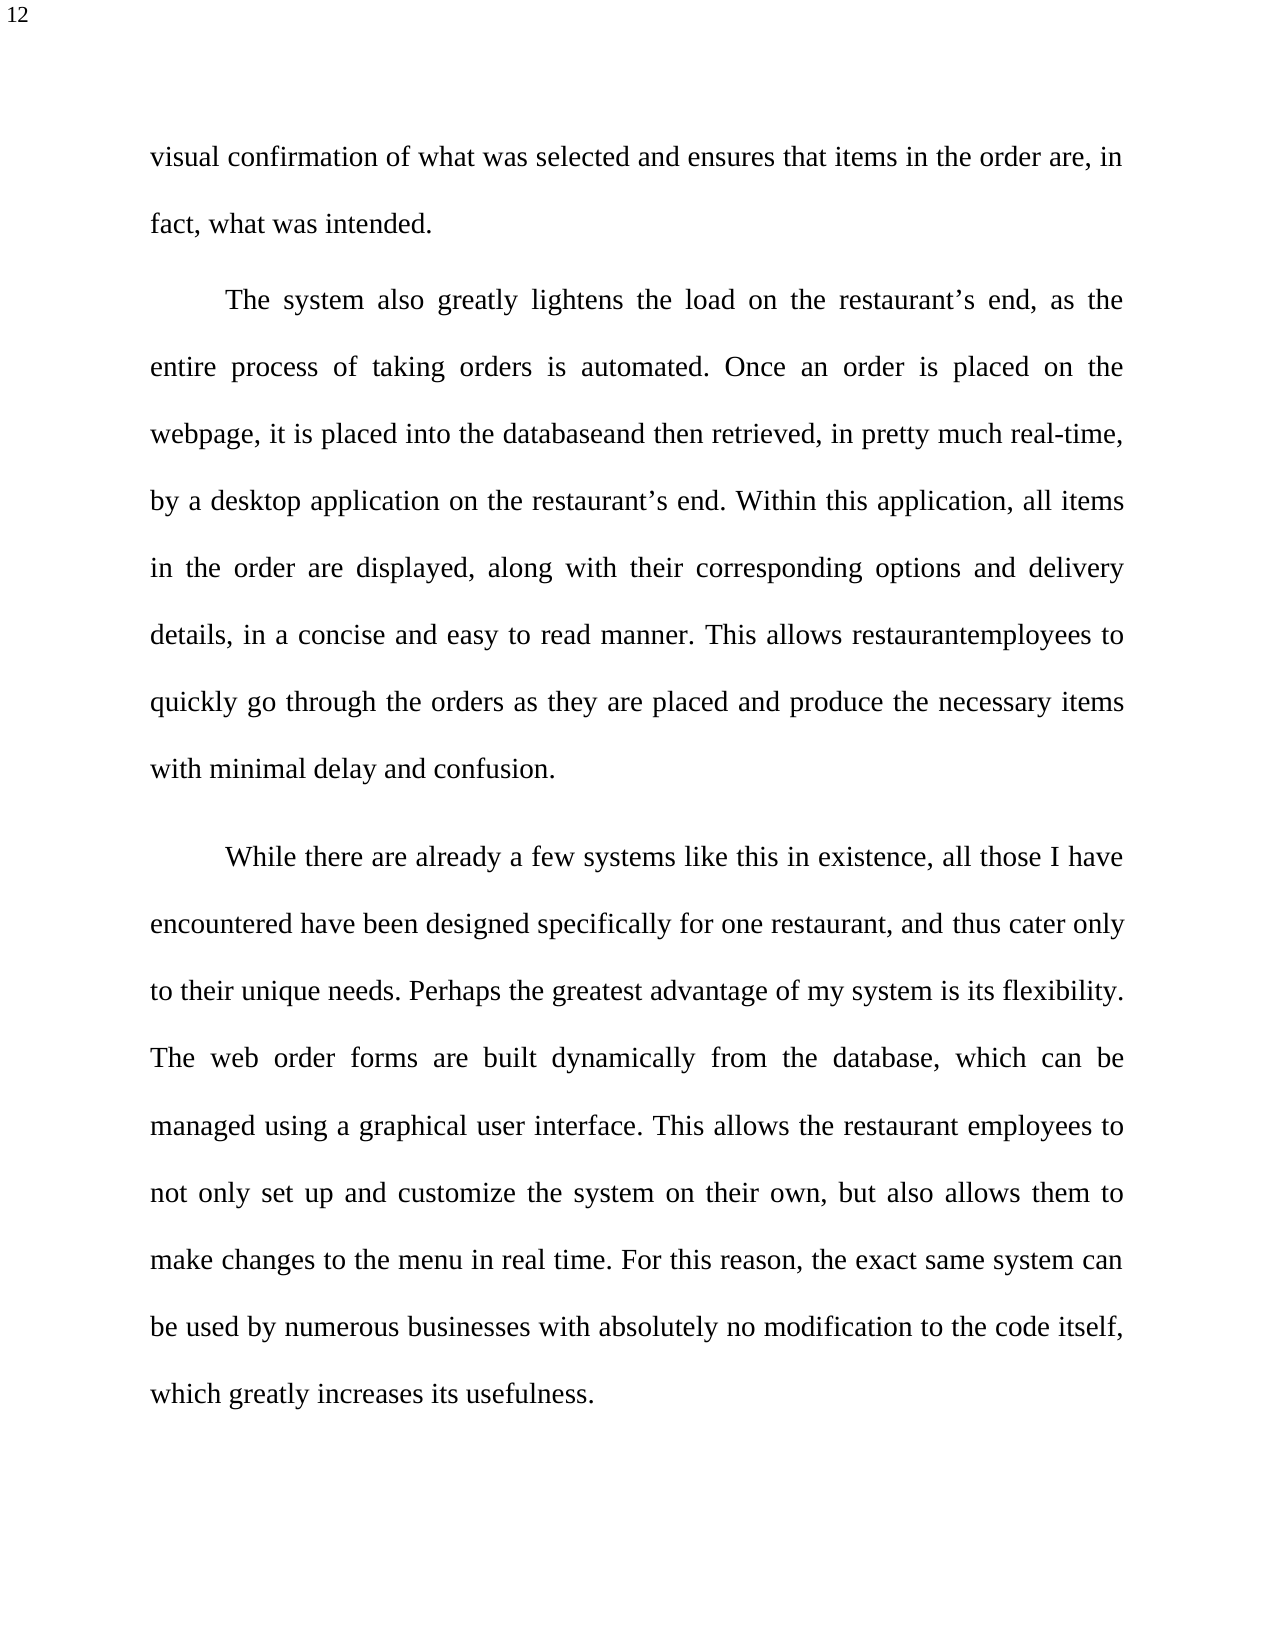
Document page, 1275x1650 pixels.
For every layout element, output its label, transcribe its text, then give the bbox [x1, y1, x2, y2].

text visual confirmation of what was selected and ensures that items in the order are, in fact, what was intended. [150, 139, 1125, 240]
text While there are already a few systems like this in existence, all those I have encountered have been designed specifically for one restaurant, and thus cater only to their unique needs. Perhaps the greatest advantage of my system is its flexibility. The web order forms are built dynamically from the database, which can be managed using a graphical user interface. This allows the restaurant employees to not only set up and customize the system on their own, but also allows them to make changes to the menu in real time. For this reason, the exact same system can be used by numerous businesses with absolutely no modification to the code itself, which greatly increases its usefulness. [150, 839, 1125, 1409]
text The system also greatly lightens the load on the restaurant’s end, as the entire process of taking orders is automated. Once an order is placed on the webpage, it is placed into the databaseand then retrieved, in pretty much real-time, by a desktop application on the restaurant’s end. Within this application, all items in the order are displayed, along with their corresponding options and delivery details, in a concise and easy to read manner. This allows restaurantemployees to quickly go through the orders as they are placed and produce the necessary items with minimal delay and confusion. [150, 282, 1125, 785]
